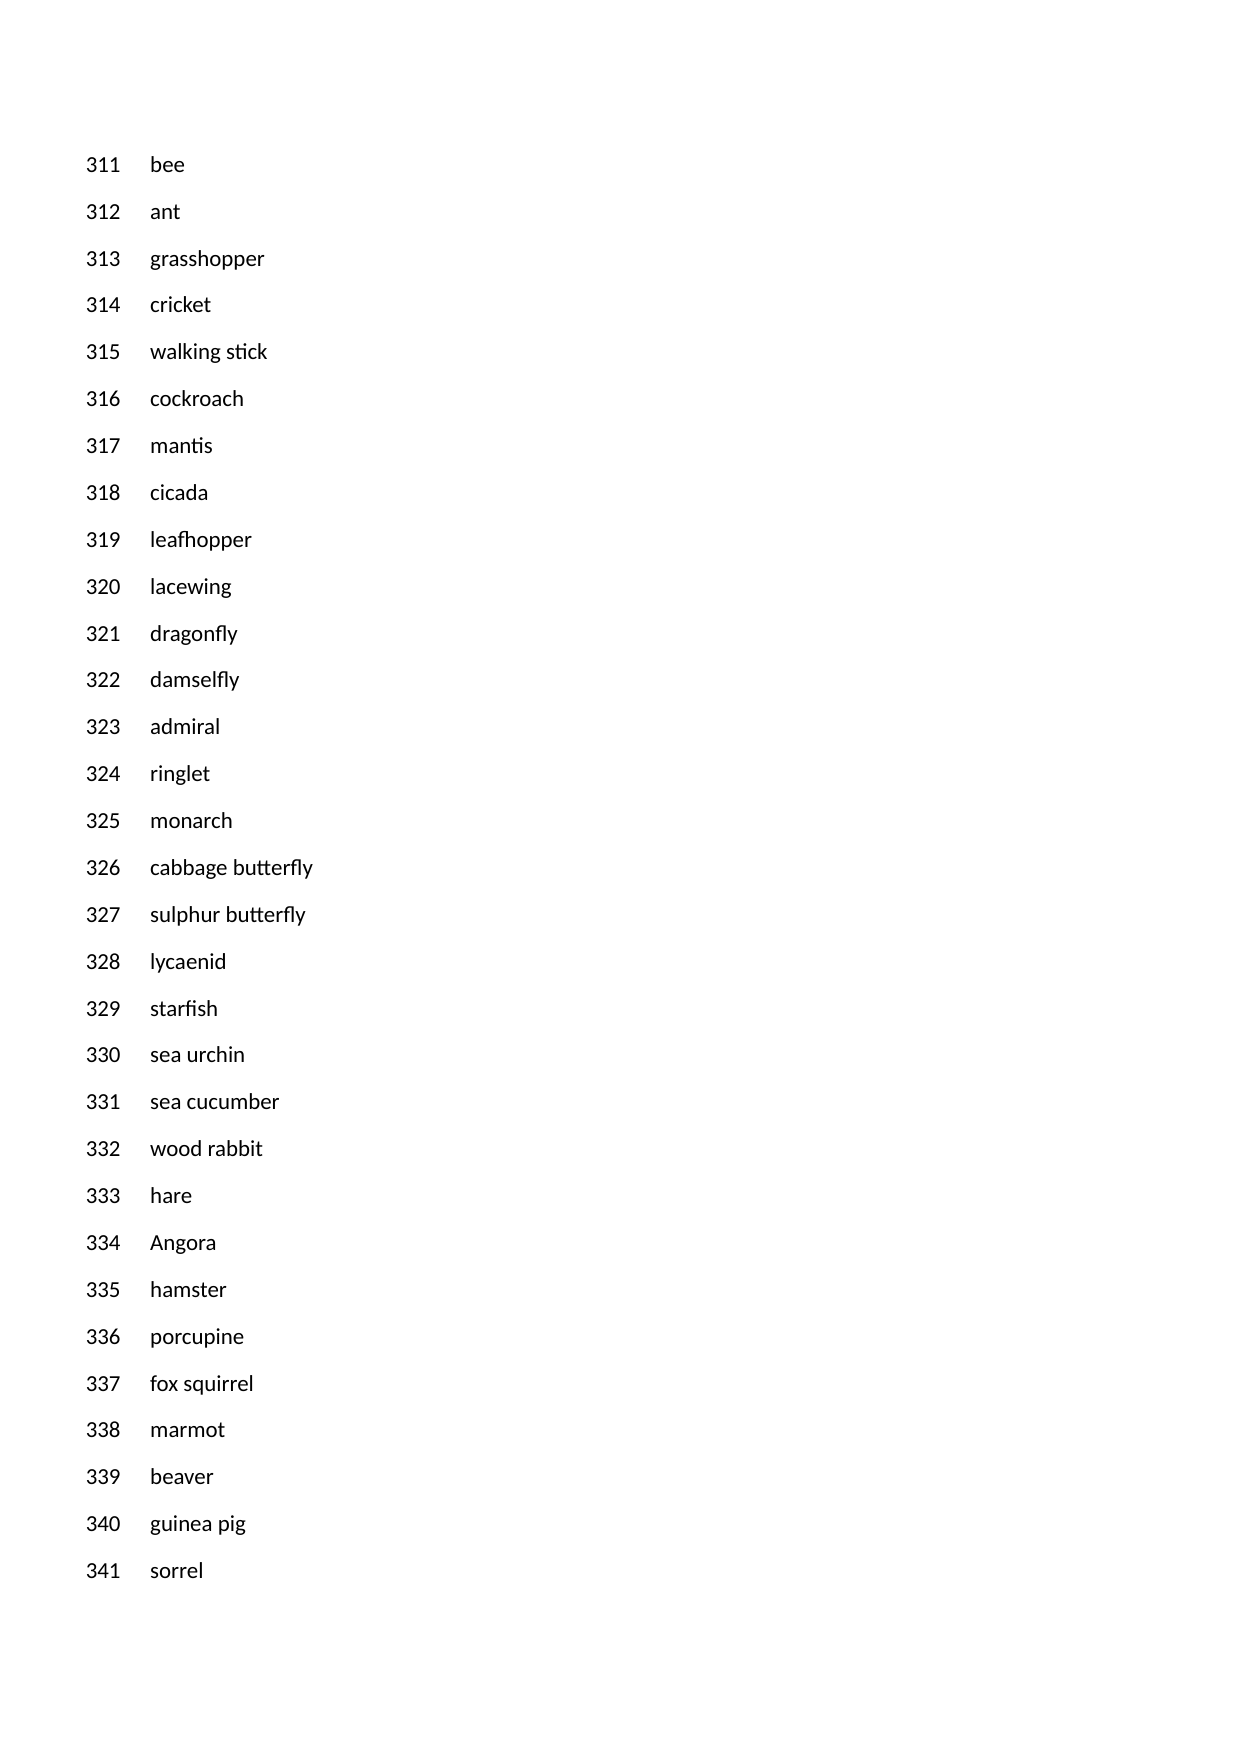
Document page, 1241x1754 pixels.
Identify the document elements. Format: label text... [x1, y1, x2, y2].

text damselfly [150, 666, 1090, 694]
text wood rabbit [150, 1134, 1090, 1162]
text fox squirrel [150, 1369, 1090, 1397]
text marmot [150, 1416, 1090, 1444]
text lacewing [150, 572, 1090, 600]
text ant [150, 197, 1090, 225]
text hare [150, 1181, 1090, 1209]
text mantis [150, 431, 1090, 459]
text dragonfly [150, 619, 1090, 647]
text monarch [150, 806, 1090, 834]
text leafhopper [150, 525, 1090, 553]
text walking stick [150, 337, 1090, 366]
text sulphur butterfly [150, 900, 1090, 928]
text hamster [150, 1275, 1090, 1303]
text cricket [150, 291, 1090, 319]
text guinea pig [150, 1509, 1090, 1537]
text sorrel [150, 1556, 1090, 1584]
text porcupine [150, 1322, 1090, 1350]
text cabbage butterfly [150, 853, 1090, 881]
text ringlet [150, 759, 1090, 787]
text cicada [150, 478, 1090, 506]
text beaver [150, 1462, 1090, 1491]
text sea urchin [150, 1041, 1090, 1069]
text grasshopper [150, 244, 1090, 272]
text sea cucumber [150, 1087, 1090, 1116]
text admiral [150, 712, 1090, 741]
text starfish [150, 994, 1090, 1022]
text bee [150, 150, 1090, 178]
text cockroach [150, 384, 1090, 412]
text lycaenid [150, 947, 1090, 975]
text Angora [150, 1228, 1090, 1256]
